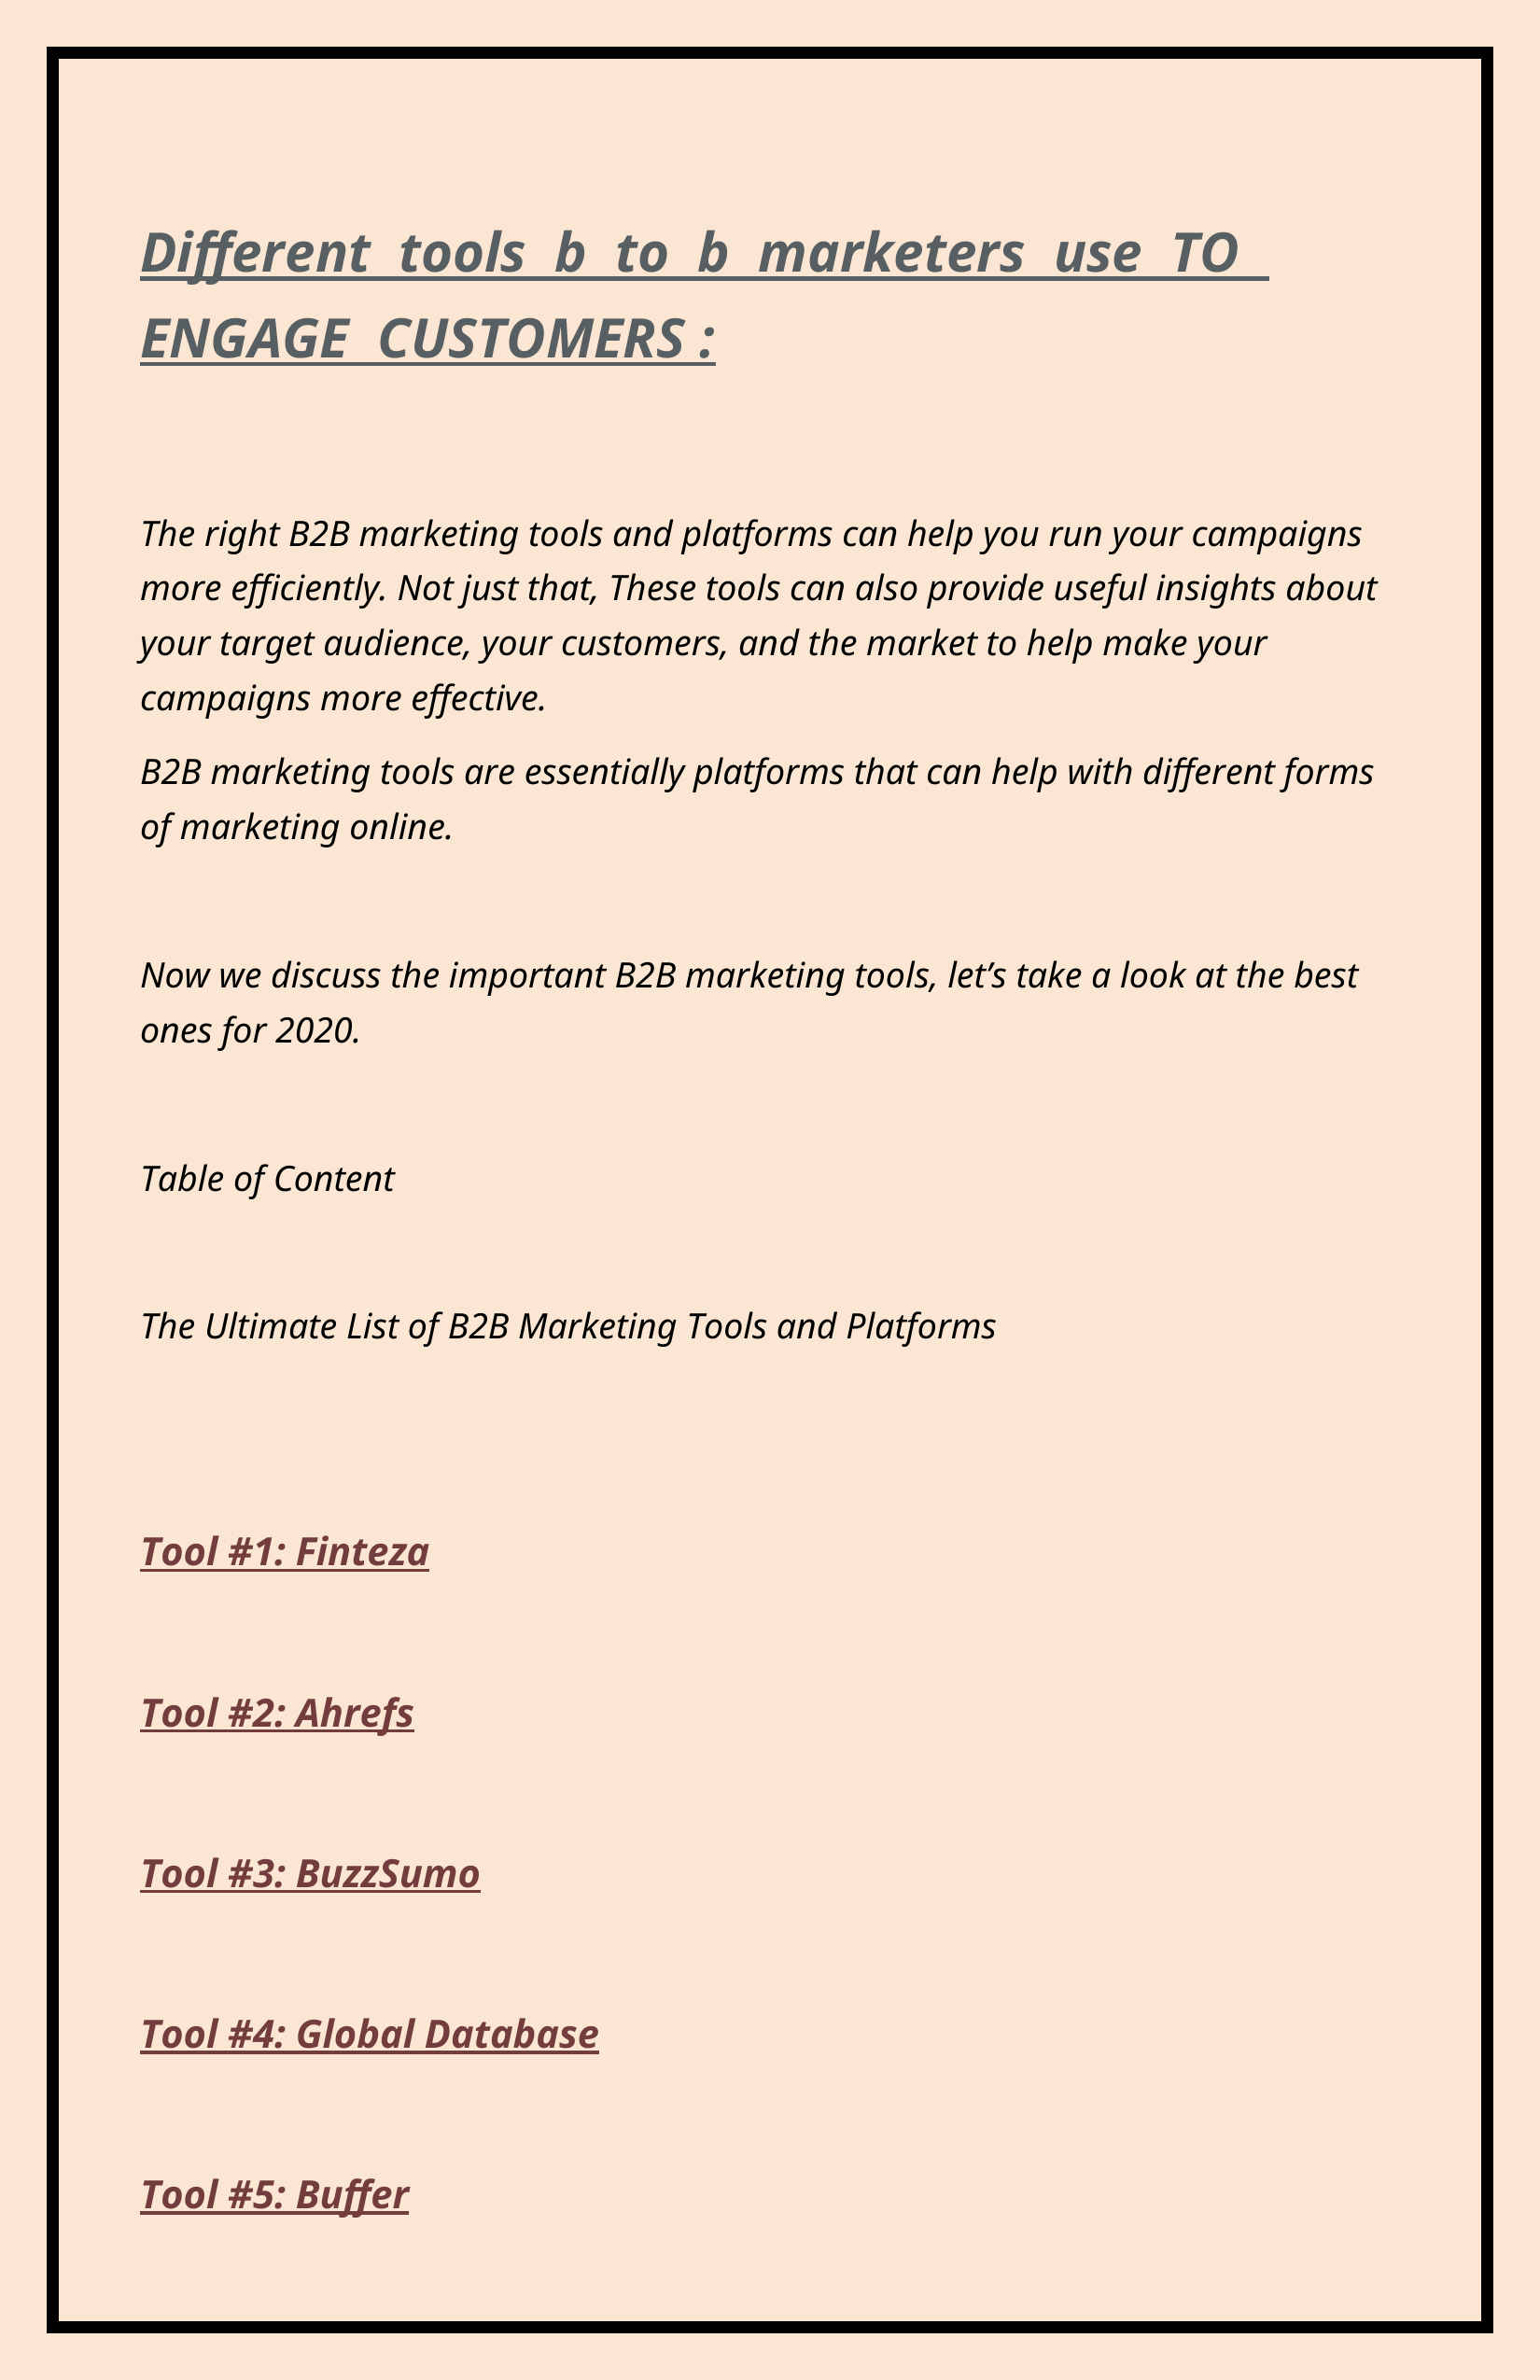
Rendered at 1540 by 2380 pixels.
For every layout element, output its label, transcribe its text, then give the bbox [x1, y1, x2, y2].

text The right B2B marketing tools and platforms can help you run your campaigns more efficiently. Not just that, These tools can also provide useful insights about your target audience, your customers, and the market to help make your campaigns more effective. [140, 509, 1400, 721]
text B2B marketing tools are essentially platforms that can help with different forms of marketing online. [140, 748, 1400, 849]
text Different tools b to b marketers use TO ENGAGE CUSTOMERS : [140, 214, 1400, 373]
text Tool #4: Global Database [140, 2006, 1400, 2059]
text Tool #2: Ahrefs [140, 1685, 1400, 1738]
text Tool #5: Buffer [140, 2167, 1400, 2219]
text Tool #1: Finteza [140, 1524, 1400, 1577]
text The Ultimate List of B2B Marketing Tools and Platforms [140, 1302, 1400, 1350]
text Tool #3: BuzzSumo [140, 1845, 1400, 1898]
text Table of Content [140, 1154, 1400, 1201]
text Now we discuss the important B2B marketing tools, let’s take a look at the best ones for 2020. [140, 950, 1400, 1053]
